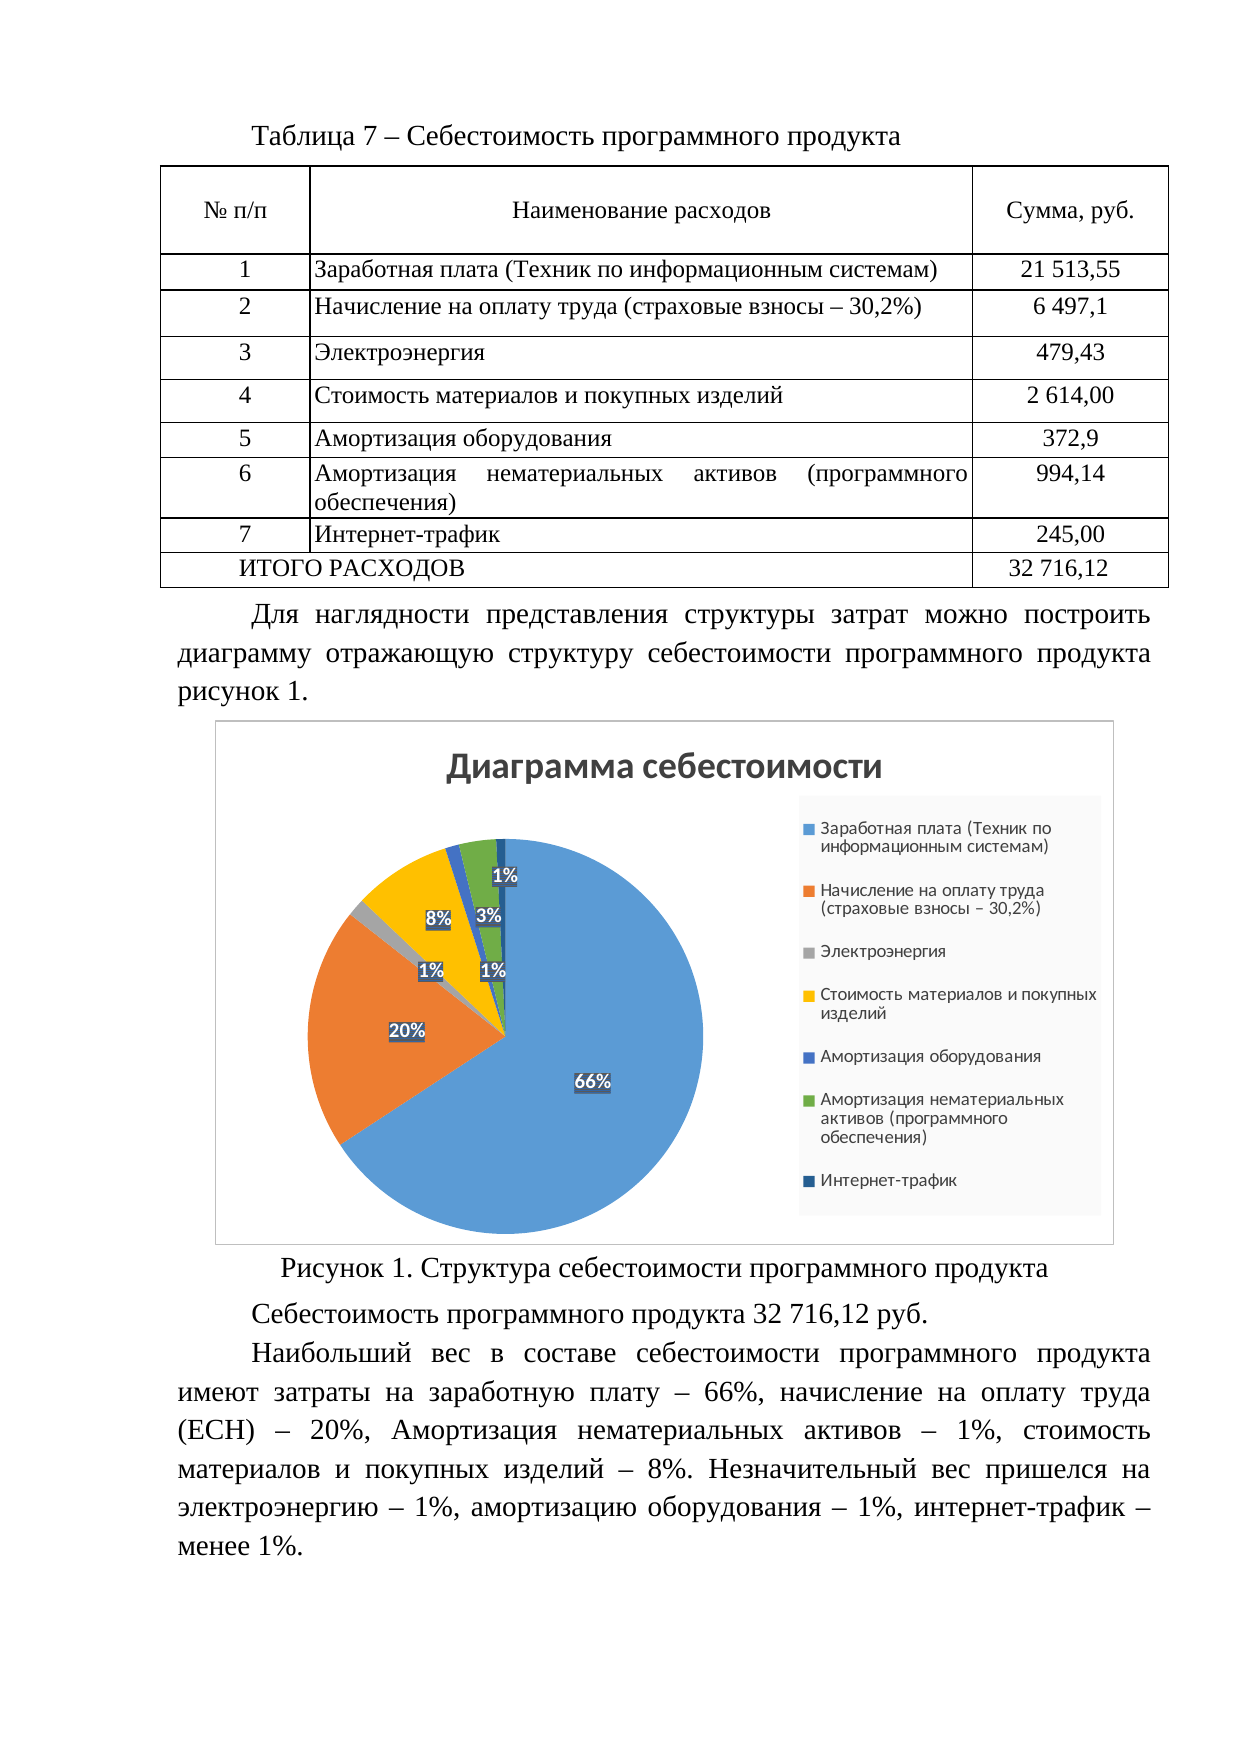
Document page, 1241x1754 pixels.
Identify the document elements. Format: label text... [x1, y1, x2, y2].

table_header № п/п [161, 167, 309, 253]
table_cell 21 513,55 [973, 255, 1168, 289]
table_cell 4 [161, 380, 309, 422]
table_cell ИТОГО РАСХОДОВ [161, 553, 972, 587]
table_cell 994,14 [973, 458, 1168, 517]
table_cell Амортизация нематериальных активов (программного обеспечения) [311, 458, 972, 517]
table_cell 5 [161, 423, 309, 456]
table_cell Электроэнергия [311, 337, 972, 379]
table_cell 2 614,00 [973, 380, 1168, 422]
table_cell Интернет-трафик [311, 519, 972, 552]
table_cell 479,43 [973, 337, 1168, 379]
table_cell Амортизация оборудования [311, 423, 972, 456]
table_cell Заработная плата (Техник по информационным системам) [311, 255, 972, 289]
table_header Наименование расходов [311, 167, 972, 253]
text Таблица 7 – Себестоимость программного продукта [177, 118, 1152, 152]
table_cell Начисление на оплату труда (страховые взносы – 30,2%) [311, 291, 972, 336]
table_cell 3 [161, 337, 309, 379]
table_cell 6 [161, 458, 309, 517]
table_cell 245,00 [973, 519, 1168, 552]
table_cell Стоимость материалов и покупных изделий [311, 380, 972, 422]
table_cell 372,9 [973, 423, 1168, 456]
table_cell 2 [161, 291, 309, 336]
text Наибольший вес в составе себестоимости программного продукта имеют затраты на заработную плату – 66%, начисление на оплату труда (ЕСН) – 20%, Амортизация нематериальных активов – 1%, стоимость материалов и покупных изделий – 8%. Незначительный вес пришелся на электроэнергию – 1%, амортизацию оборудования – 1%, интернет-трафик – менее 1%. [177, 1335, 1152, 1561]
text Себестоимость программного продукта 32 716,12 руб. [177, 1297, 1152, 1330]
table_cell 32 716,12 [973, 553, 1168, 587]
table_header Сумма, руб. [973, 167, 1168, 253]
table_cell 7 [161, 519, 309, 552]
text Рисунок 1. Структура себестоимости программного продукта [177, 1250, 1152, 1283]
table_cell 6 497,1 [973, 291, 1168, 336]
table_cell 1 [161, 255, 309, 289]
text Для наглядности представления структуры затрат можно построить диаграмму отражающую структуру себестоимости программного продукта рисунок 1. [177, 596, 1152, 707]
